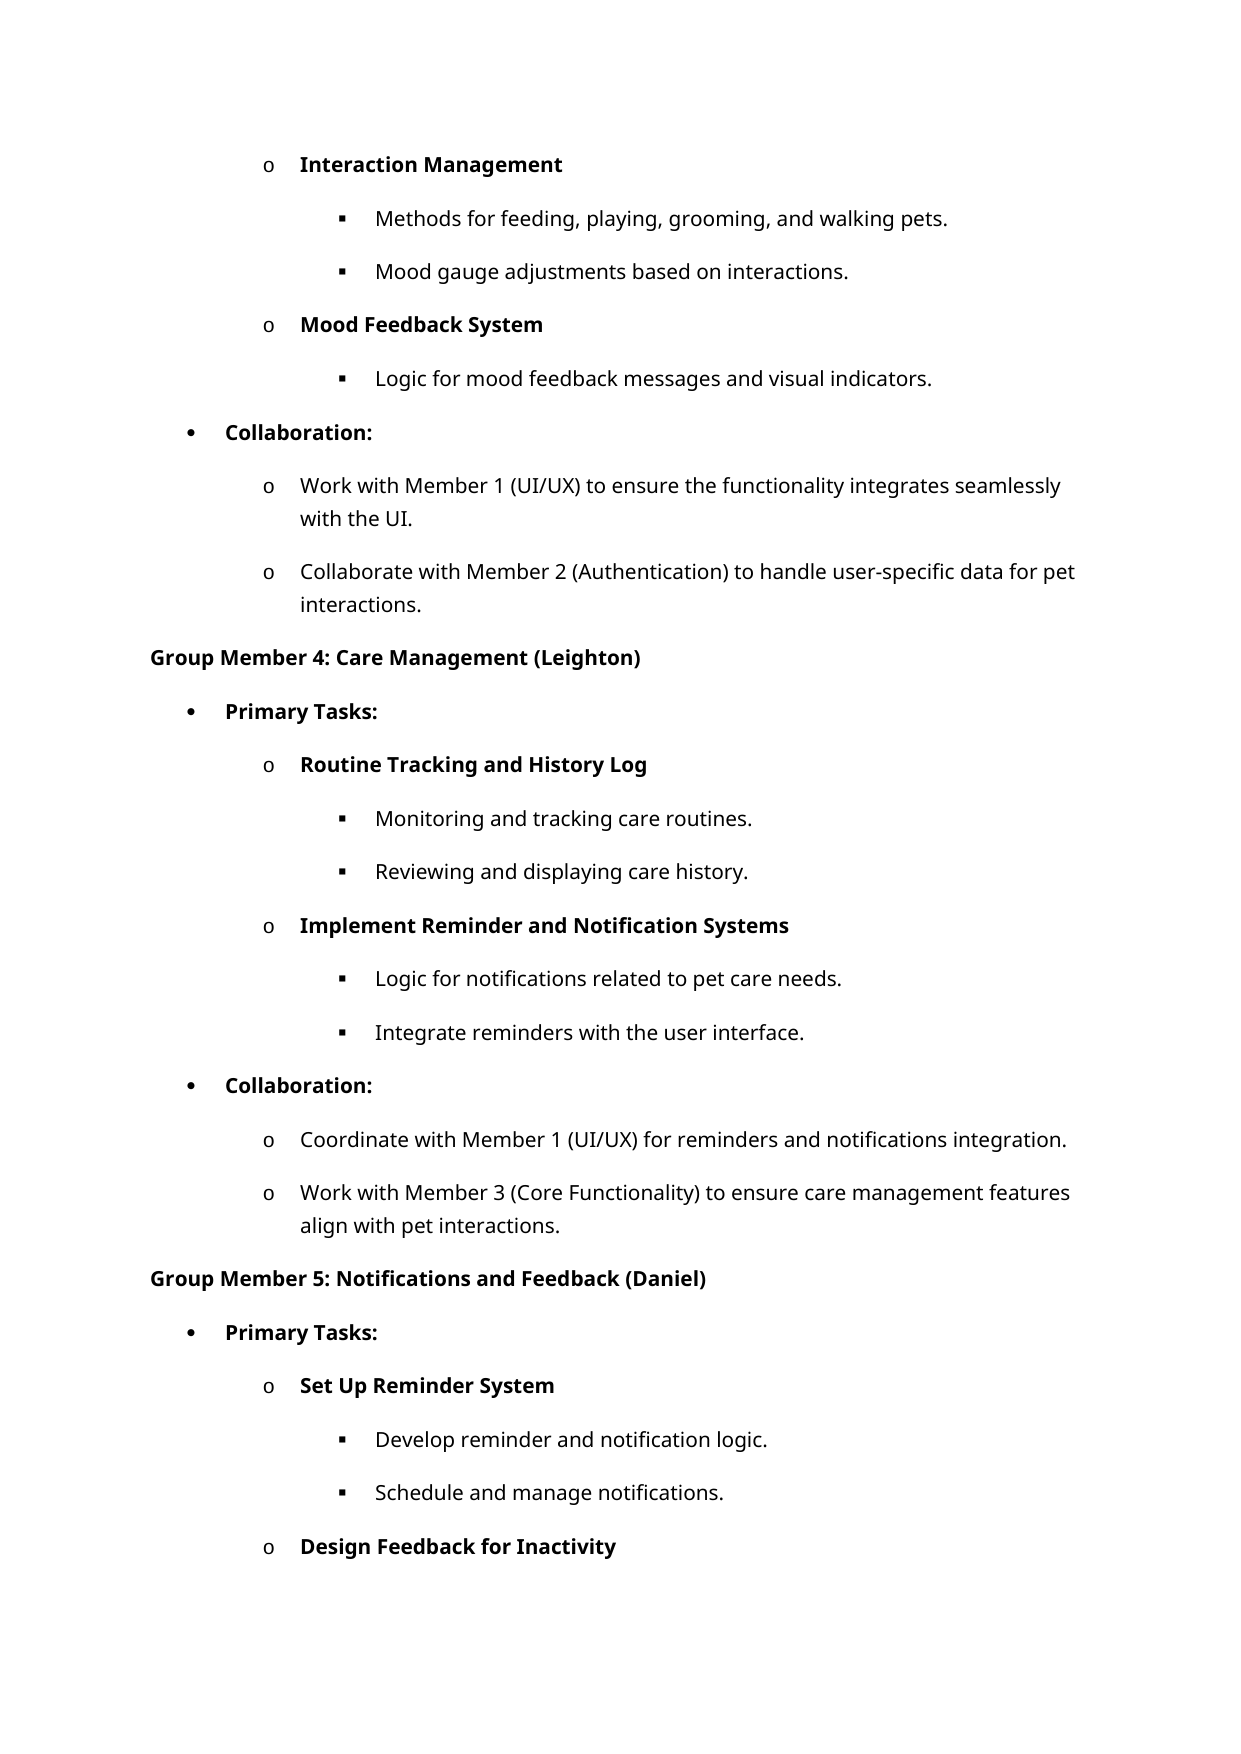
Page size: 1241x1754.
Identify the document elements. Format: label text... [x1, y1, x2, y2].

list Collaborate with Member 2 (Authentication) to handle user-specific data for pet interactions. [262, 557, 1090, 618]
list Logic for notifications related to pet care needs. [337, 964, 1090, 993]
list Logic for mood feedback messages and visual indicators. [337, 364, 1090, 393]
list Collaboration: [187, 418, 1090, 446]
list Integrate reminders with the user interface. [337, 1018, 1090, 1046]
list Interaction Management [262, 150, 1090, 178]
list Develop reminder and notification logic. [337, 1425, 1090, 1453]
list Monitoring and tracking care routines. [337, 804, 1090, 832]
list Mood gauge adjustments based on interactions. [337, 257, 1090, 286]
list Set Up Reminder System [262, 1371, 1090, 1400]
list Schedule and manage notifications. [337, 1478, 1090, 1507]
list Primary Tasks: [187, 1318, 1090, 1346]
list Methods for feeding, playing, grooming, and walking pets. [337, 204, 1090, 232]
list Work with Member 1 (UI/UX) to ensure the functionality integrates seamlessly with the UI. [262, 471, 1090, 532]
list Reviewing and displaying care history. [337, 857, 1090, 886]
list Implement Reminder and Notification Systems [262, 911, 1090, 939]
list Collaboration: [187, 1071, 1090, 1100]
list Coordinate with Member 1 (UI/UX) for reminders and notifications integration. [262, 1125, 1090, 1153]
list Mood Feedback System [262, 311, 1090, 339]
list Routine Tracking and History Log [262, 750, 1090, 779]
list Primary Tasks: [187, 697, 1090, 725]
list Work with Member 3 (Core Functionality) to ensure care management features align with pet interactions. [262, 1178, 1090, 1239]
list Design Feedback for Inactivity [262, 1532, 1090, 1560]
text Group Member 5: Notifications and Feedback (Daniel) [150, 1264, 1090, 1293]
text Group Member 4: Care Management (Leighton) [150, 643, 1090, 672]
